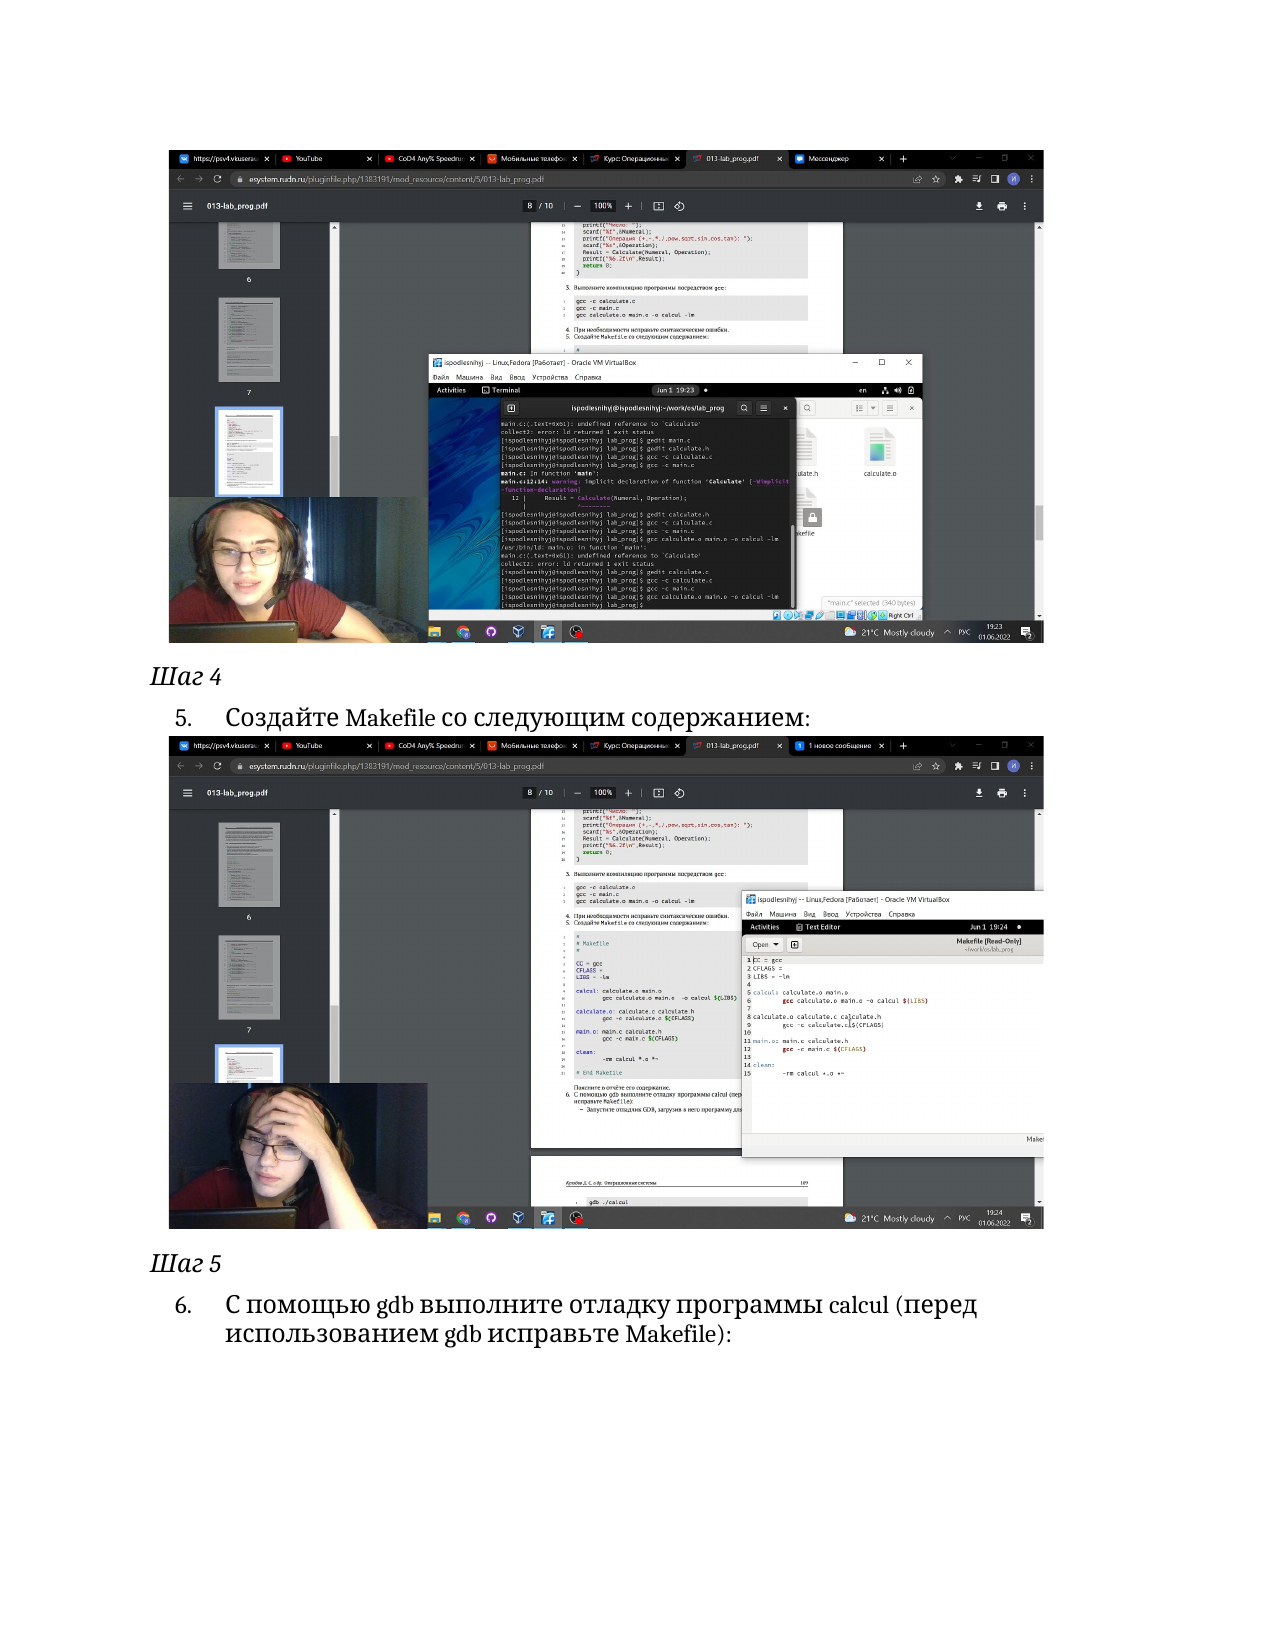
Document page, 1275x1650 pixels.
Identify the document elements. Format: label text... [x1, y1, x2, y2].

picture [168, 736, 1044, 1229]
text Шаг 5 [150, 1250, 1125, 1278]
text Шаг 4 [150, 663, 1125, 692]
picture [168, 150, 1044, 643]
list С помощью gdb выполните отладку программы calcul (перед использованием gdb исправьте Makefile): [175, 1291, 1125, 1348]
list Создайте Makefile со следующим содержанием: [175, 704, 1125, 733]
